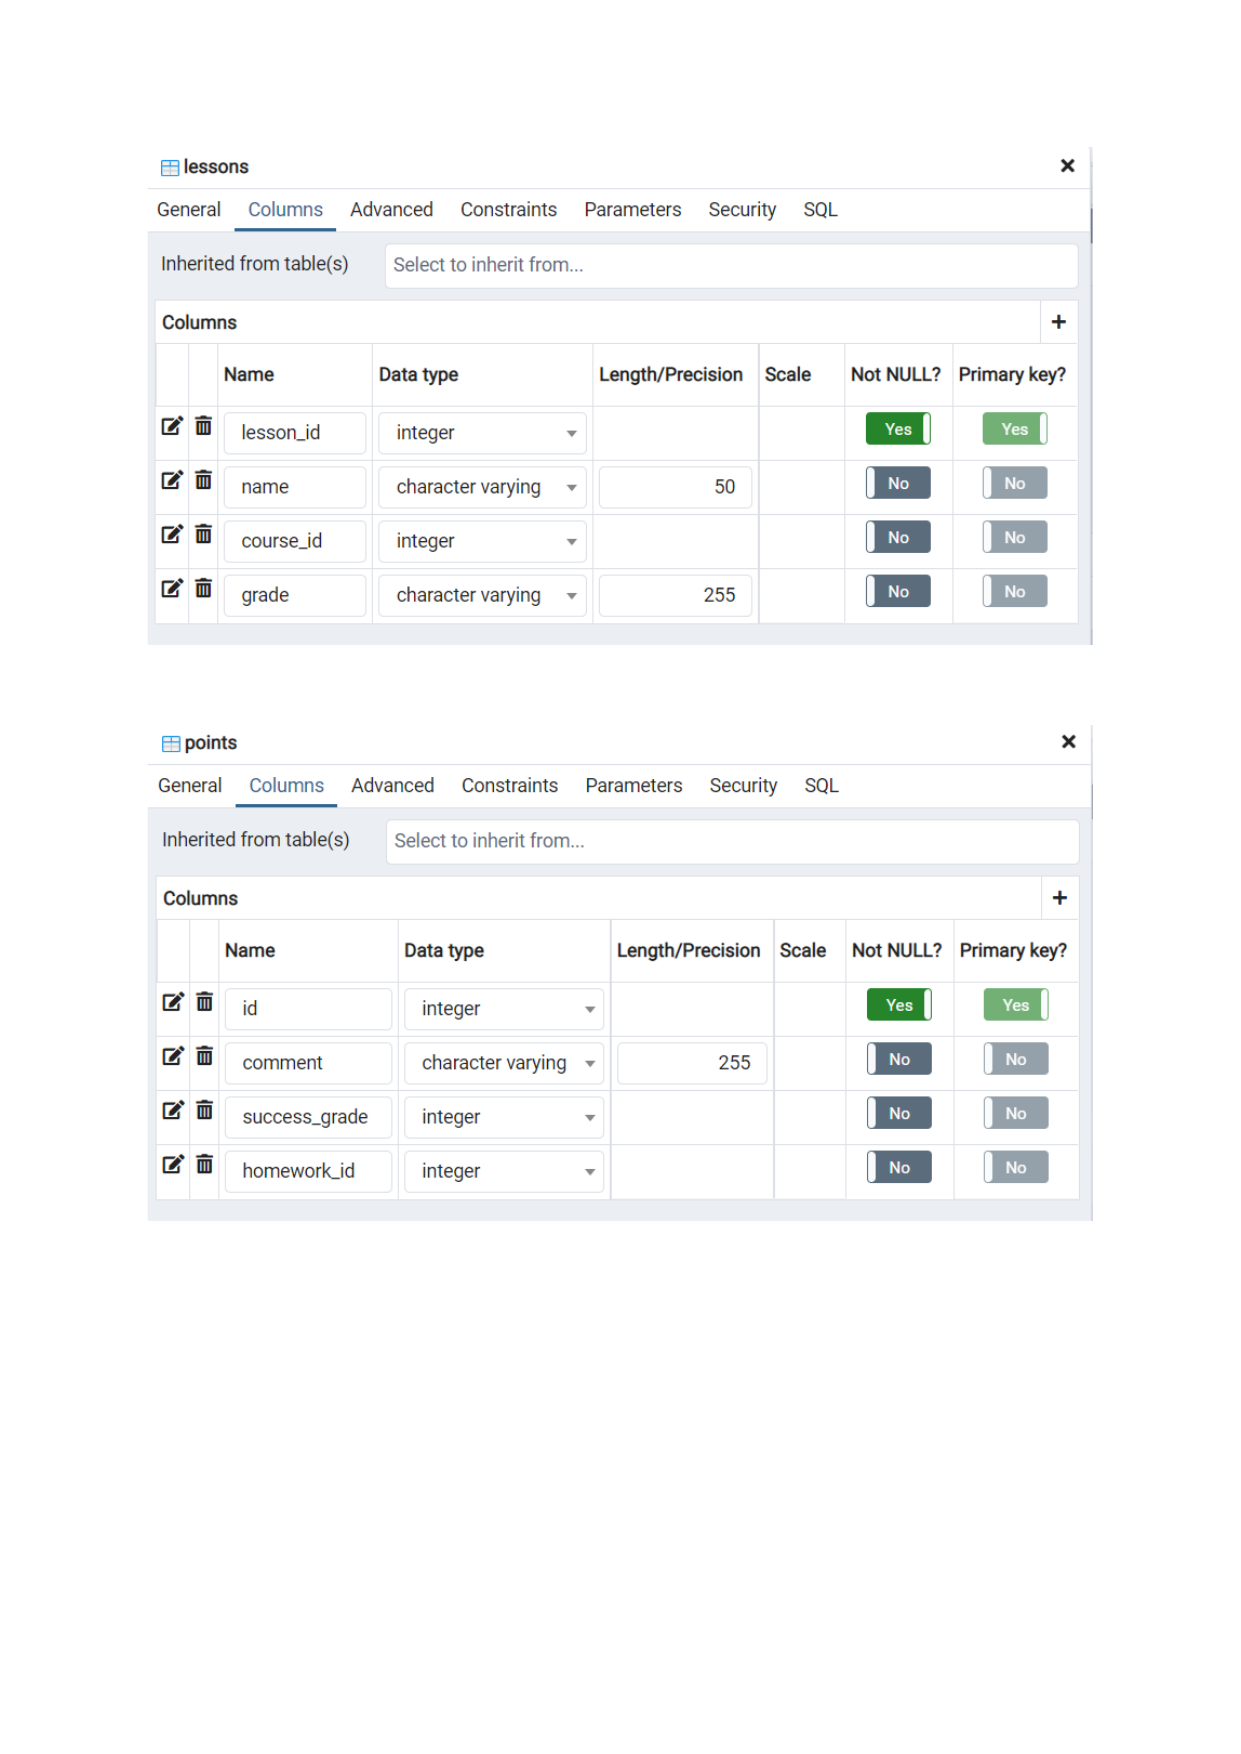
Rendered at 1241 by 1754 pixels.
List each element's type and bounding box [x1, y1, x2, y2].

picture [147, 147, 1093, 645]
picture [147, 725, 1093, 1221]
